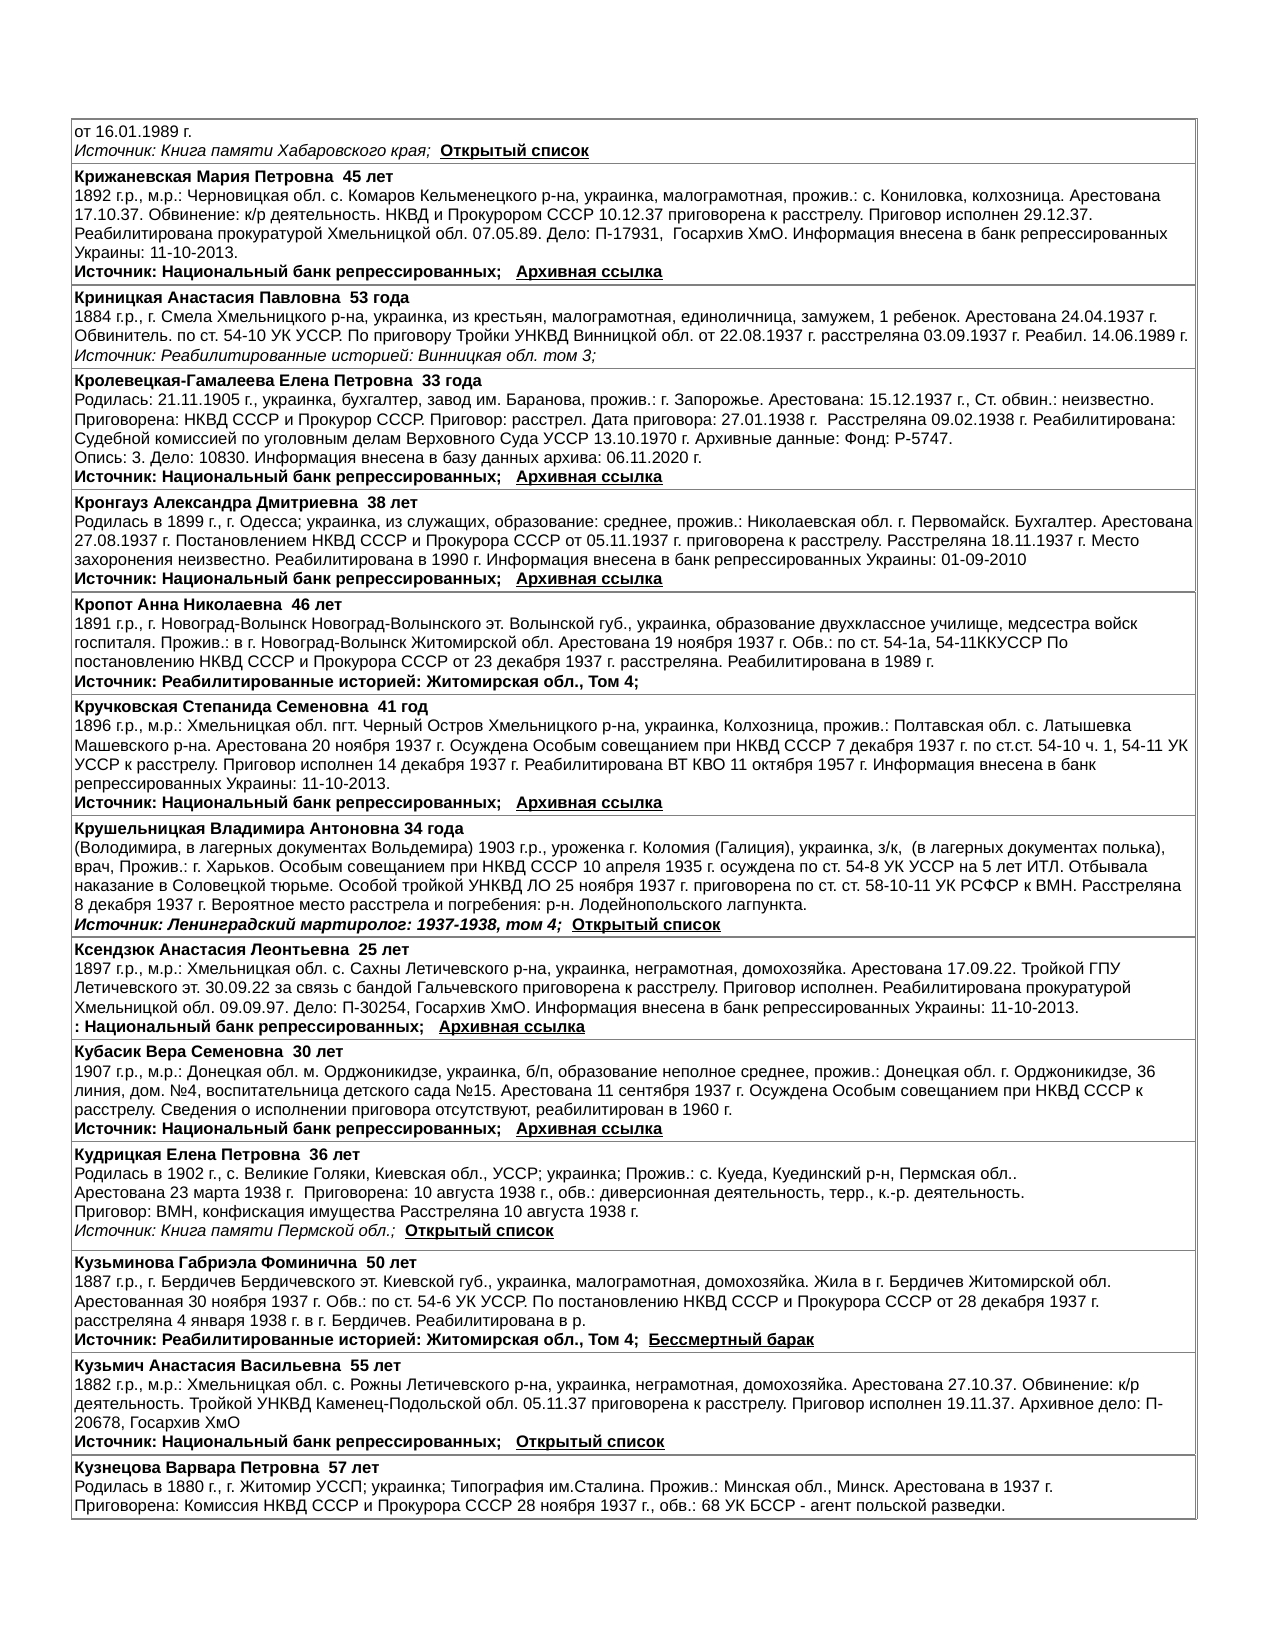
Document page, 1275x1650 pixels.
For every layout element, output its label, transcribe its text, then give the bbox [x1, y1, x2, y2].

table_cell Кузьмич Анастасия Васильевна 55 лет 1882 г.р., м.р.: Хмельницкая обл. с. Рожны Летичевского р-на, украинка, неграмотная, домохозяйка. Арестована 27.10.37. Обвинение: к/р деятельность. Тройкой УНКВД Каменец-Подольской обл. 05.11.37 приговорена к расстрелу. Приговор исполнен 19.11.37. Архивное дело: П-20678, Госархив ХмО Источник: Национальный банк репрессированных; Открытый список [72, 1353, 1195, 1454]
table_cell Кронгауз Александра Дмитриевна 38 лет Родилась в 1899 г., г. Одесса; украинка, из служащих, образование: среднее, ​​прожив.: Николаевская обл. г. Первомайск. Бухгалтер. Арестована 27.08.1937 г. Постановлением НКВД СССР и Прокурора СССР от 05.11.1937 г. приговорена к расстрелу. Расстреляна 18.11.1937 г. Место захоронения неизвестно. Реабилитирована в 1990 г. Информация внесена в банк репрессированных Украины: 01-09-2010 Источник: Национальный банк репрессированных; Архивная ссылка [72, 490, 1195, 591]
table_cell Кручковская Степанида Семеновна 41 год 1896 г.р., м.р.: Хмельницкая обл. пгт. Черный Остров Хмельницкого р-на, украинка, Колхозница, прожив.: Полтавская обл. с. Латышевка Машевского р-на. Арестована 20 ноября 1937 г. Осуждена Особым совещанием при НКВД СССР 7 декабря 1937 г. по ст.ст. 54-10 ч. 1, 54-11 УК УССР к расстрелу. Приговор исполнен 14 декабря 1937 г. Реабилитирована ВТ КВО 11 октября 1957 г. Информация внесена в банк репрессированных Украины: 11-10-2013. Источник: Национальный банк репрессированных; Архивная ссылка [72, 695, 1195, 815]
table_cell Крушельницкая Владимира Антоновна 34 года (Володимира, в лагерных документах Вольдемира) 1903 г.р., уроженка г. Коломия (Галиция), украинка, з/к, (в лагерных документах полька), врач, Прожив.: г. Харьков. Особым совещанием при НКВД СССР 10 апреля 1935 г. осуждена по ст. 54-8 УК УССР на 5 лет ИТЛ. Отбывала наказание в Соловецкой тюрьме. Особой тройкой УНКВД ЛО 25 ноября 1937 г. приговорена по ст. ст. 58-10-11 УК РСФСР к ВМН. Расстреляна 8 декабря 1937 г. Вероятное место расстрела и погребения: р-н. Лодейнопольского лагпункта. Источник: Ленинградский мартиролог: 1937-1938, том 4; Открытый список [72, 816, 1195, 936]
table_cell Кудрицкая Елена Петровна 36 лет Родилась в 1902 г., с. Великие Голяки, Киевская обл., УССР; украинка; Прожив.: с. Куеда, Куединский р-н, Пермская обл.. Арестована 23 марта 1938 г. Приговорена: 10 августа 1938 г., обв.: диверсионная деятельность, терр., к.-р. деятельность. Приговор: ВМН, конфискация имущества Расстреляна 10 августа 1938 г. Источник: Книга памяти Пермской обл.; Открытый список [72, 1142, 1195, 1249]
table_cell Кропот Анна Николаевна 46 лет 1891 г.р., г. Новоград-Волынск Новоград-Волынского эт. Волынской губ., украинка, образование двухклассное училище, медсестра войск госпиталя. Прожив.: в г. Новоград-Волынск Житомирской обл. Арестована 19 ноября 1937 г. Обв.: по ст. 54-1а, 54-11ККУССР По постановлению НКВД СССР и Прокурора СССР от 23 декабря 1937 г. расстреляна. Реабилитирована в 1989 г. Источник: Реабилитированные историей: Житомирская обл., Том 4; [72, 593, 1195, 693]
table_cell Кролевецкая-Гамалеева Елена Петровна 33 года Родилась: 21.11.1905 г., украинка, бухгалтер, завод им. Баранова, прожив.: г. Запорожье. Арестована: 15.12.1937 г., Ст. обвин.: неизвестно. Приговорена: НКВД СССР и Прокурор СССР. Приговор: расстрел. Дата приговора: 27.01.1938 г. Расстреляна 09.02.1938 г. Реабилитирована: Судебной комиссией по уголовным делам Верховного Суда УССР 13.10.1970 г. Архивные данные: Фонд: Р-5747. Опись: 3. Дело: 10830. Информация внесена в базу данных архива: 06.11.2020 г. Источник: Национальный банк репрессированных; Архивная ссылка [72, 369, 1195, 489]
table_cell Ксендзюк Анастасия Леонтьевна 25 лет 1897 г.р., м.р.: Хмельницкая обл. с. Сахны Летичевского р-на, украинка, неграмотная, домохозяйка. Арестована 17.09.22. Тройкой ГПУ Летичевского эт. 30.09.22 за связь с бандой Гальчевского приговорена к расстрелу. Приговор исполнен. Реабилитирована прокуратурой Хмельницкой обл. 09.09.97. Дело: П-30254, Госархив ХмО. Информация внесена в банк репрессированных Украины: 11-10-2013. : Национальный банк репрессированных; Архивная ссылка [72, 938, 1195, 1039]
table_cell Кузьминова Габриэла Фоминична 50 лет 1887 г.р., г. Бердичев Бердичевского эт. Киевской губ., украинка, малограмотная, домохозяйка. Жила в г. Бердичев Житомирской обл. Арестованная 30 ноября 1937 г. Обв.: по ст. 54-6 УК УССР. По постановлению НКВД СССР и Прокурора СССР от 28 декабря 1937 г. расстреляна 4 января 1938 г. в г. Бердичев. Реабилитирована в р. Источник: Реабилитированные историей: Житомирская обл., Том 4; Бессмертный барак [72, 1251, 1195, 1352]
table_cell Криницкая Анастасия Павловна 53 года 1884 г.р., г. Смела Хмельницкого р-на, украинка, из крестьян, малограмотная, единоличница, замужем, 1 ребенок. Арестована 24.04.1937 г. Обвинитель. по ст. 54-10 УК УССР. По приговору Тройки УНКВД Винницкой обл. от 22.08.1937 г. расстреляна 03.09.1937 г. Реабил. 14.06.1989 г. Источник: Реабилитированные историей: Винницкая обл. том 3; [72, 286, 1195, 367]
table_cell Крижаневская Мария Петровна 45 лет 1892 г.р., м.р.: Черновицкая обл. с. Комаров Кельменецкого р-на, украинка, малограмотная, прожив.: с. Кониловка, колхозница. Арестована 17.10.37. Обвинение: к/р деятельность. НКВД и Прокурором СССР 10.12.37 приговорена к расстрелу. Приговор исполнен 29.12.37. Реабилитирована прокуратурой Хмельницкой обл. 07.05.89. Дело: П-17931, Госархив ХмО. Информация внесена в банк репрессированных Украины: 11-10-2013. Источник: Национальный банк репрессированных; Архивная ссылка [72, 164, 1195, 284]
table_cell Кубасик Вера Семеновна 30 лет 1907 г.р., м.р.: Донецкая обл. м. Орджоникидзе, украинка, б/п, образование неполное среднее, прожив.: Донецкая обл. г. Орджоникидзе, 36 линия, дом. №4, воспитательница детского сада №15. Арестована 11 сентября 1937 г. Осуждена Особым совещанием при НКВД СССР к расстрелу. Сведения о исполнении приговора отсутствуют, реабилитирован в 1960 г. Источник: Национальный банк репрессированных; Архивная ссылка [72, 1040, 1195, 1141]
